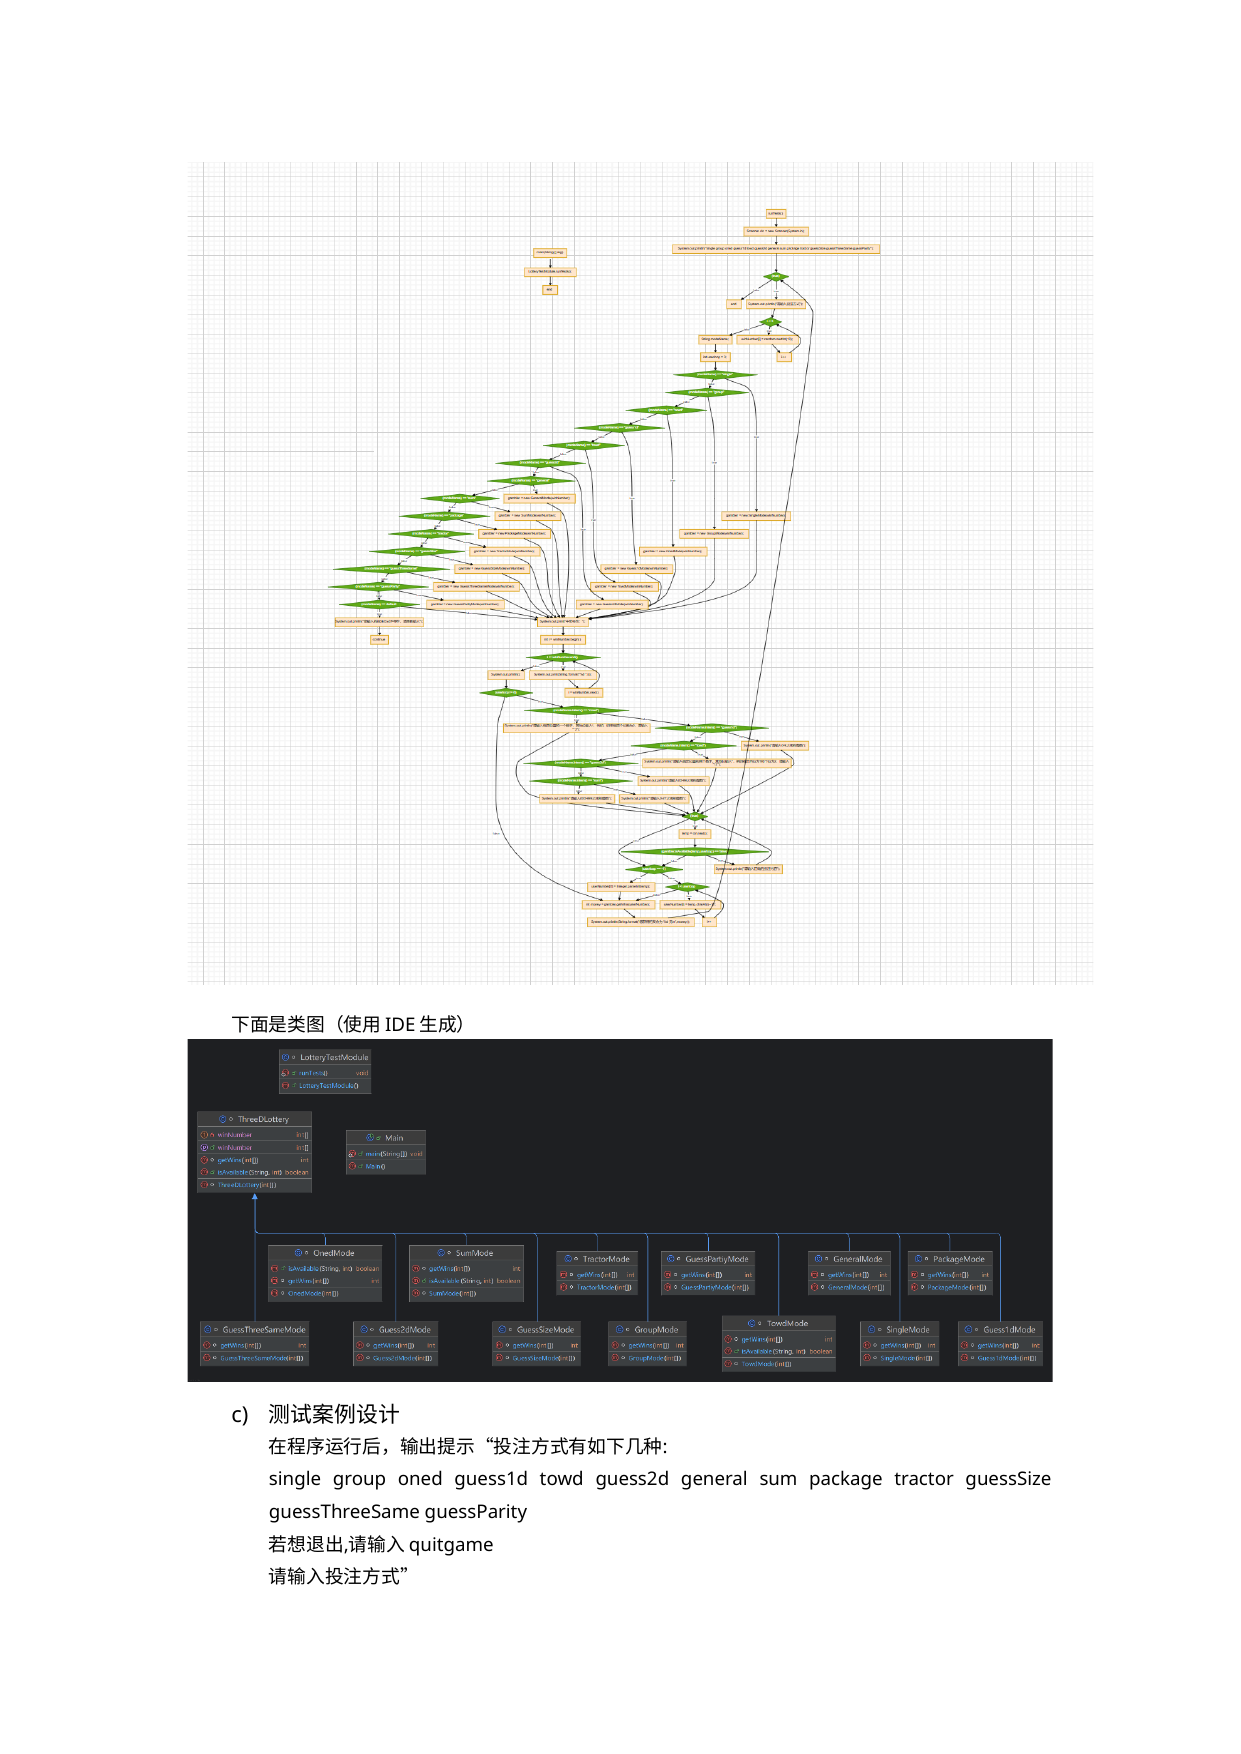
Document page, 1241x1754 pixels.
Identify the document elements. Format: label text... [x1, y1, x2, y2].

text 下面是类图（使用IDE生成） [187, 1007, 1053, 1039]
list 在程序运行后，输出提示“投注方式有如下几种: [269, 1429, 1053, 1462]
list 测试案例设计 [231, 1397, 1053, 1429]
picture [187, 162, 1094, 985]
list 若想退出,请输入quitgame [269, 1527, 1053, 1559]
list single group oned guess1d towd guess2d general sum package tractor guessSize guessThreeSame guessParity [269, 1462, 1053, 1527]
list 请输入投注方式” [269, 1559, 1053, 1592]
picture [187, 1039, 1053, 1382]
